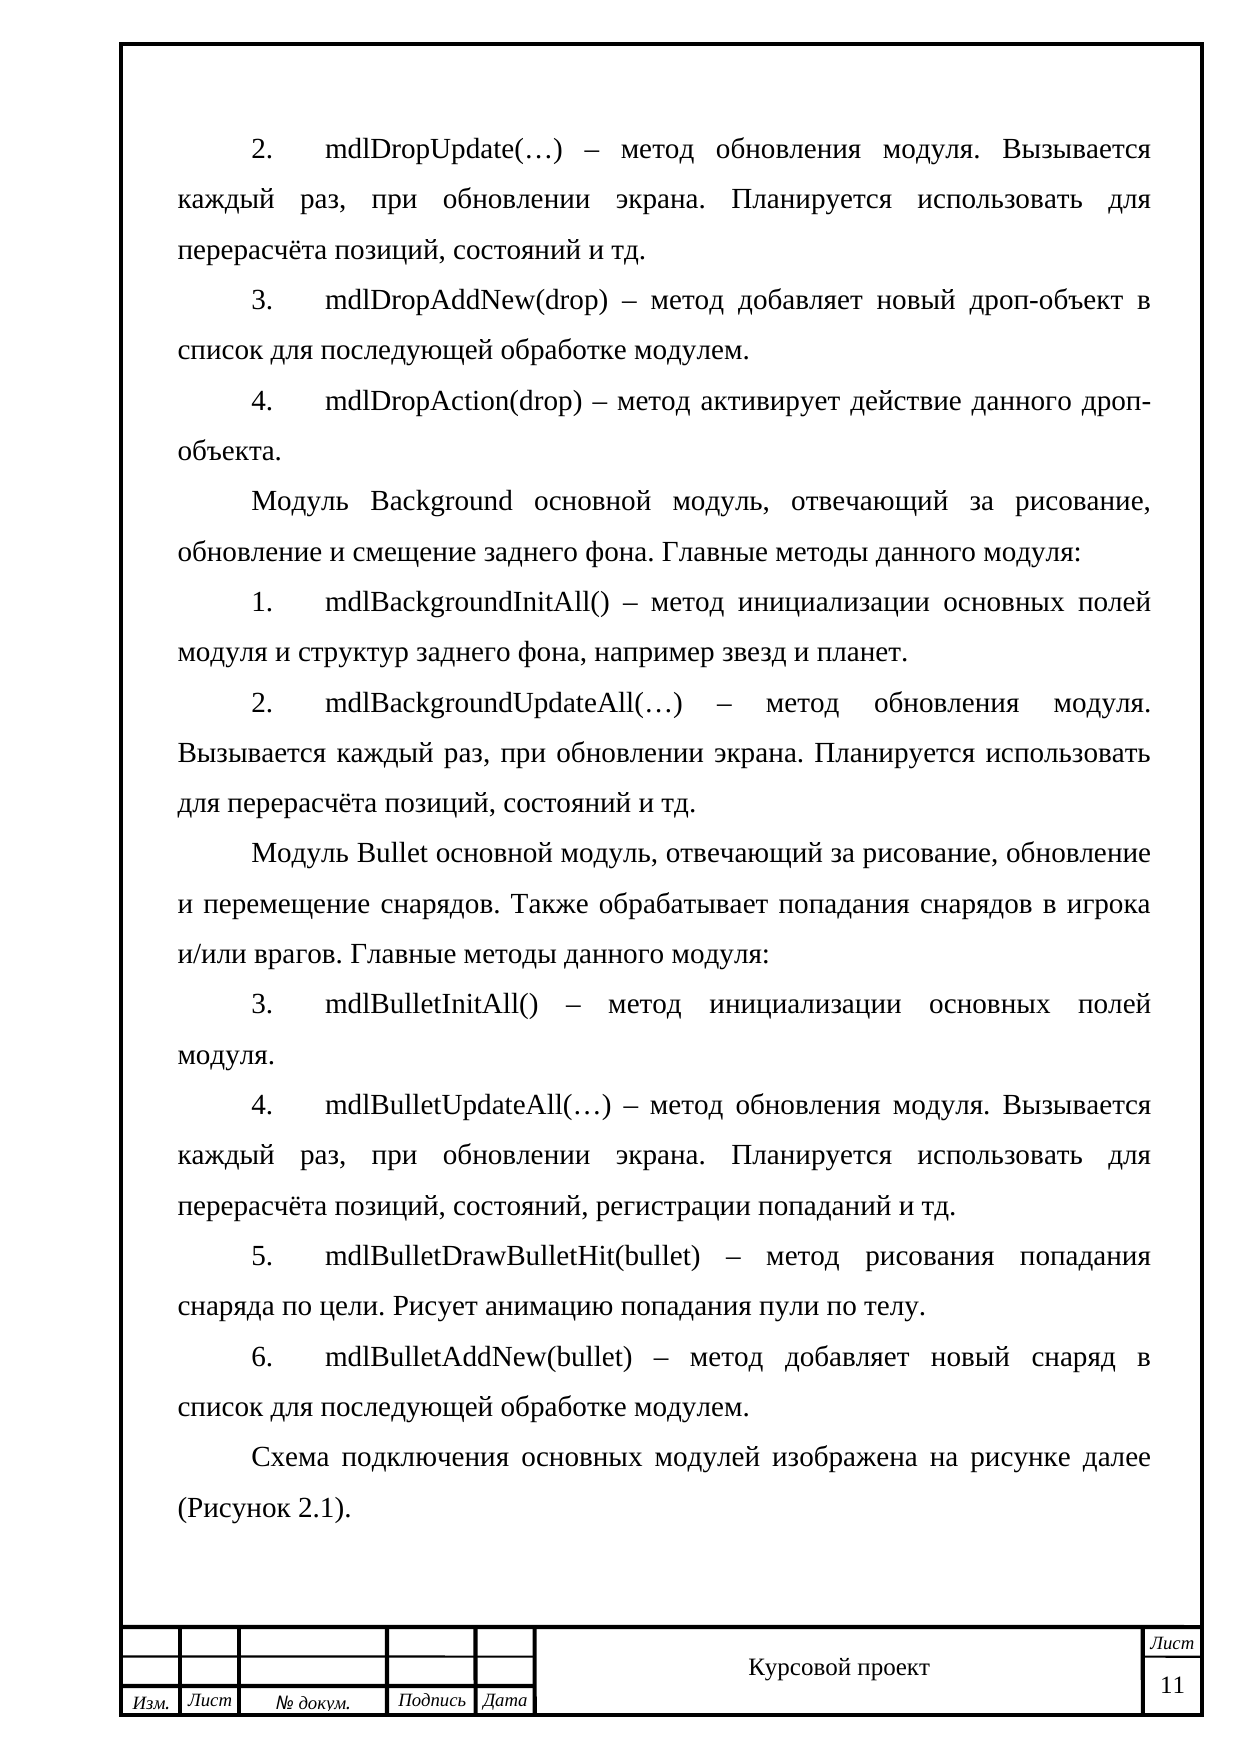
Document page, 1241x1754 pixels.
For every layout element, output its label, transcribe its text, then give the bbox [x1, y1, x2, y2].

list mdlBulletAddNew(bullet) – метод добавляет новый снаряд в список для последующей обработке модулем. [177, 1339, 1152, 1423]
list mdlDropAddNew(drop) – метод добавляет новый дроп-объект в список для последующей обработке модулем. [177, 282, 1152, 366]
list mdlDropUpdate(…) – метод обновления модуля. Вызывается каждый раз, при обновлении экрана. Планируется использовать для перерасчёта позиций, состояний и тд. [177, 131, 1152, 265]
list mdlBulletDrawBulletHit(bullet) – метод рисования попадания снаряда по цели. Рисует анимацию попадания пули по телу. [177, 1238, 1152, 1322]
list mdlBackgroundInitAll() – метод инициализации основных полей модуля и структур заднего фона, например звезд и планет. [177, 584, 1152, 668]
list mdlBulletInitAll() – метод инициализации основных полей модуля. [177, 987, 1152, 1070]
text Модуль Bullet основной модуль, отвечающий за рисование, обновление и перемещение снарядов. Также обрабатывает попадания снарядов в игрока и/или врагов. Главные методы данного модуля: [177, 836, 1152, 970]
list mdlBackgroundUpdateAll(…) – метод обновления модуля. Вызывается каждый раз, при обновлении экрана. Планируется использовать для перерасчёта позиций, состояний и тд. [177, 685, 1152, 819]
text Схема подключения основных модулей изображена на рисунке далее (Рисунок 2.1). [177, 1439, 1152, 1523]
text Модуль Background основной модуль, отвечающий за рисование, обновление и смещение заднего фона. Главные методы данного модуля: [177, 483, 1152, 567]
list mdlBulletUpdateAll(…) – метод обновления модуля. Вызывается каждый раз, при обновлении экрана. Планируется использовать для перерасчёта позиций, состояний, регистрации попаданий и тд. [177, 1087, 1152, 1221]
list mdlDropAction(drop) – метод активирует действие данного дроп-объекта. [177, 383, 1152, 467]
